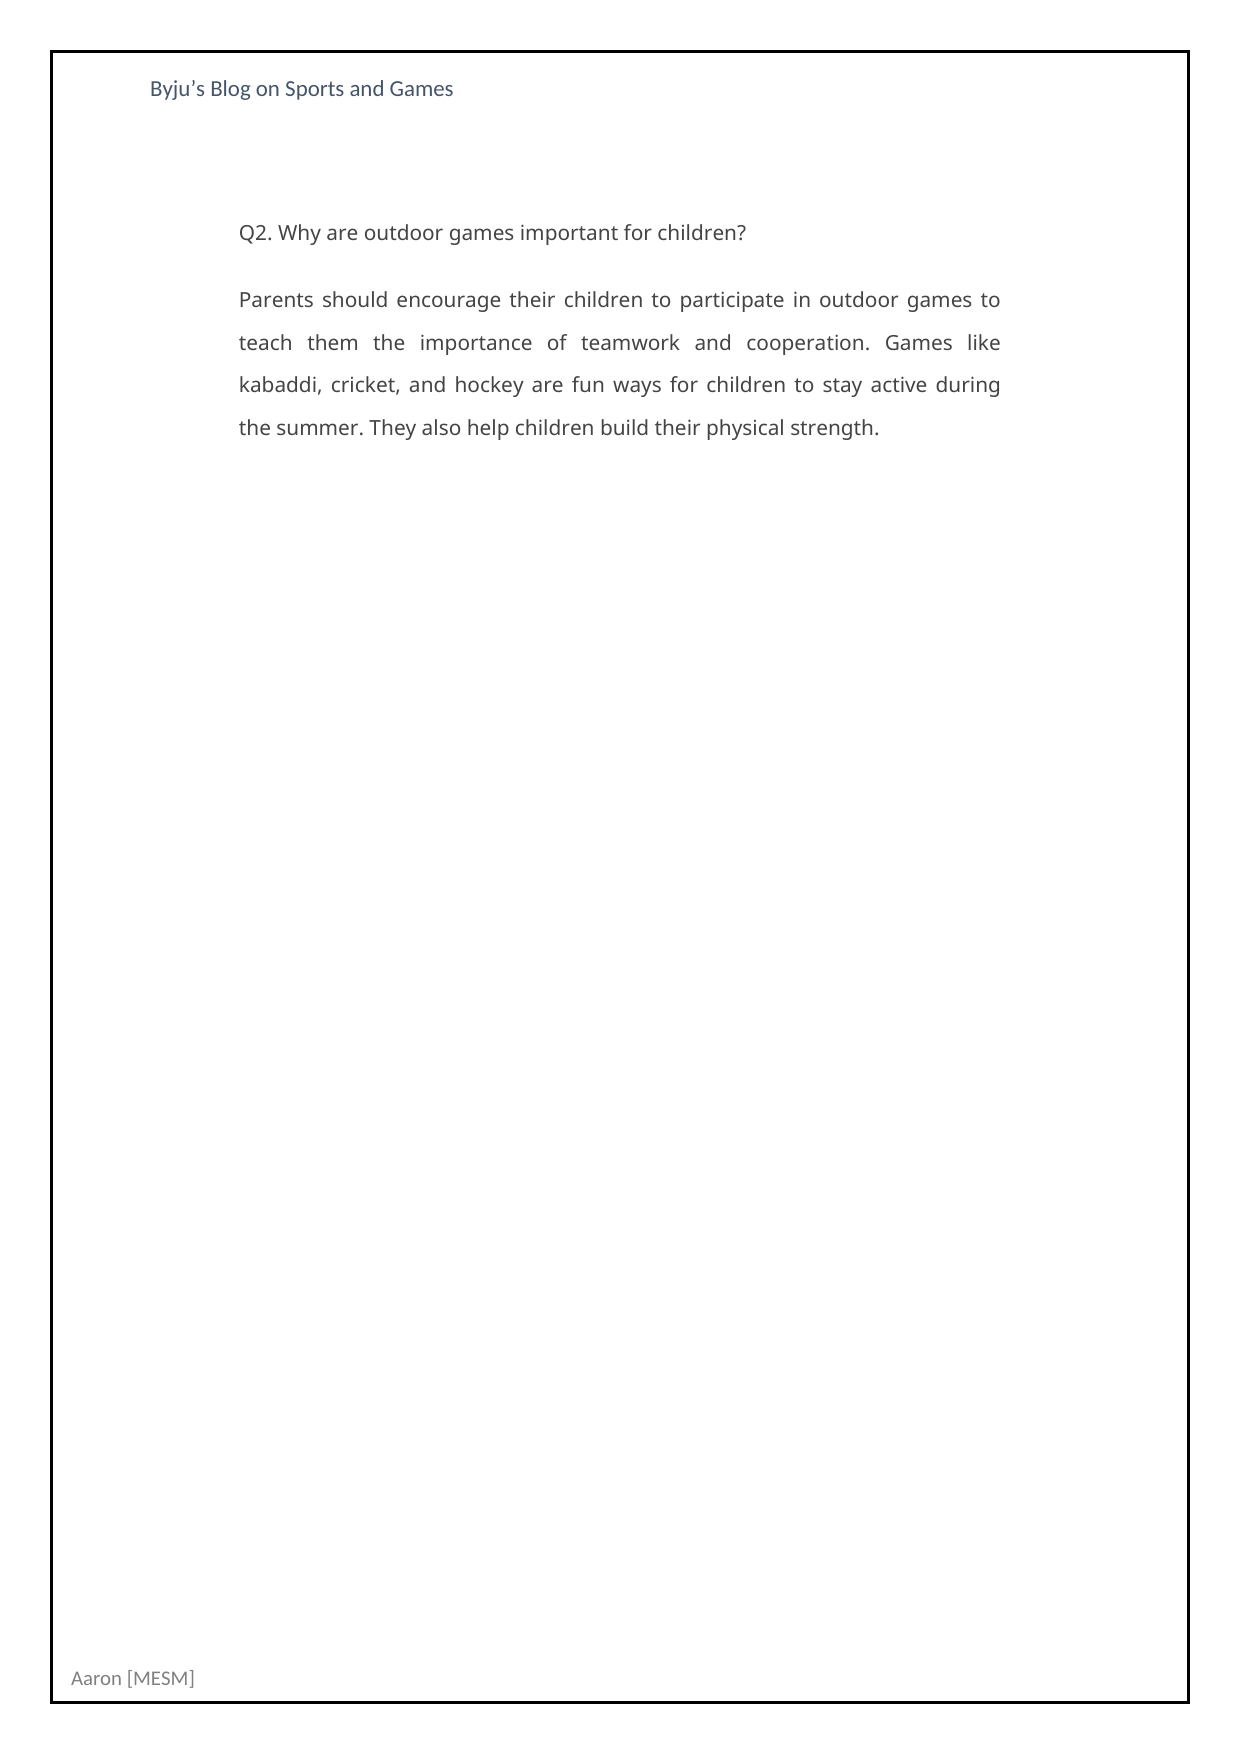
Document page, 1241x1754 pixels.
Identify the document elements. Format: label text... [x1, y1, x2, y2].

text Parents should encourage their children to participate in outdoor games to teach them the importance of teamwork and cooperation. Games like kabaddi, cricket, and hockey are fun ways for children to stay active during the summer. They also help children build their physical strength. [239, 285, 1002, 441]
text Q2. Why are outdoor games important for children? [239, 218, 1002, 246]
